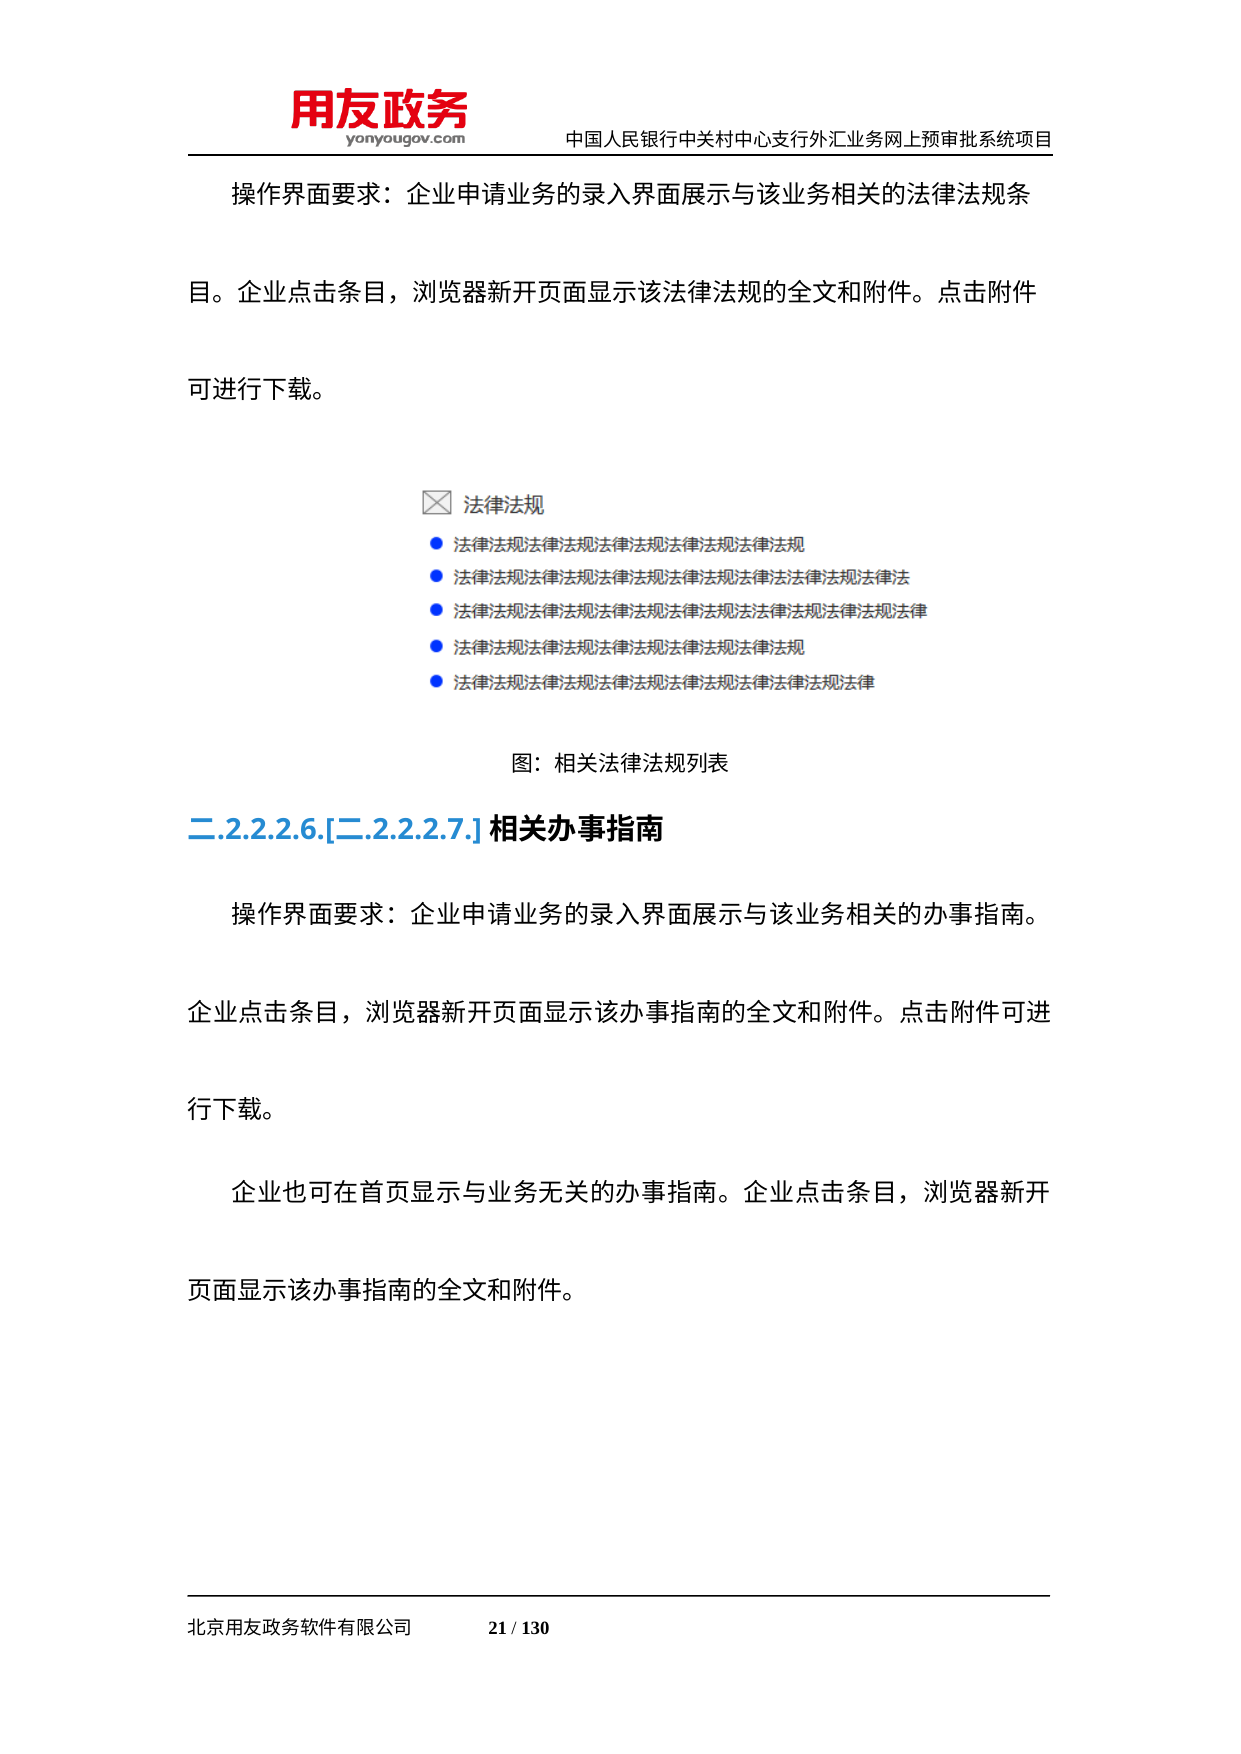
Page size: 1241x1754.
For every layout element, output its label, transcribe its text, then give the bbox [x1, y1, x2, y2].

text 操作界面要求：企业申请业务的录入界面展示与该业务相关的法律法规条目。企业点击条目，浏览器新开页面显示该法律法规的全文和附件。点击附件可进行下载。 [187, 161, 1053, 421]
text 操作界面要求：企业申请业务的录入界面展示与该业务相关的办事指南。企业点击条目，浏览器新开页面显示该办事指南的全文和附件。点击附件可进行下载。 [187, 880, 1053, 1140]
subtitle 相关办事指南 [187, 794, 1053, 859]
picture [295, 438, 946, 715]
text 企业也可在首页显示与业务无关的办事指南。企业点击条目，浏览器新开页面显示该办事指南的全文和附件。 [187, 1158, 1053, 1321]
picture [291, 88, 467, 147]
text 图：相关法律法规列表 [187, 746, 1053, 778]
